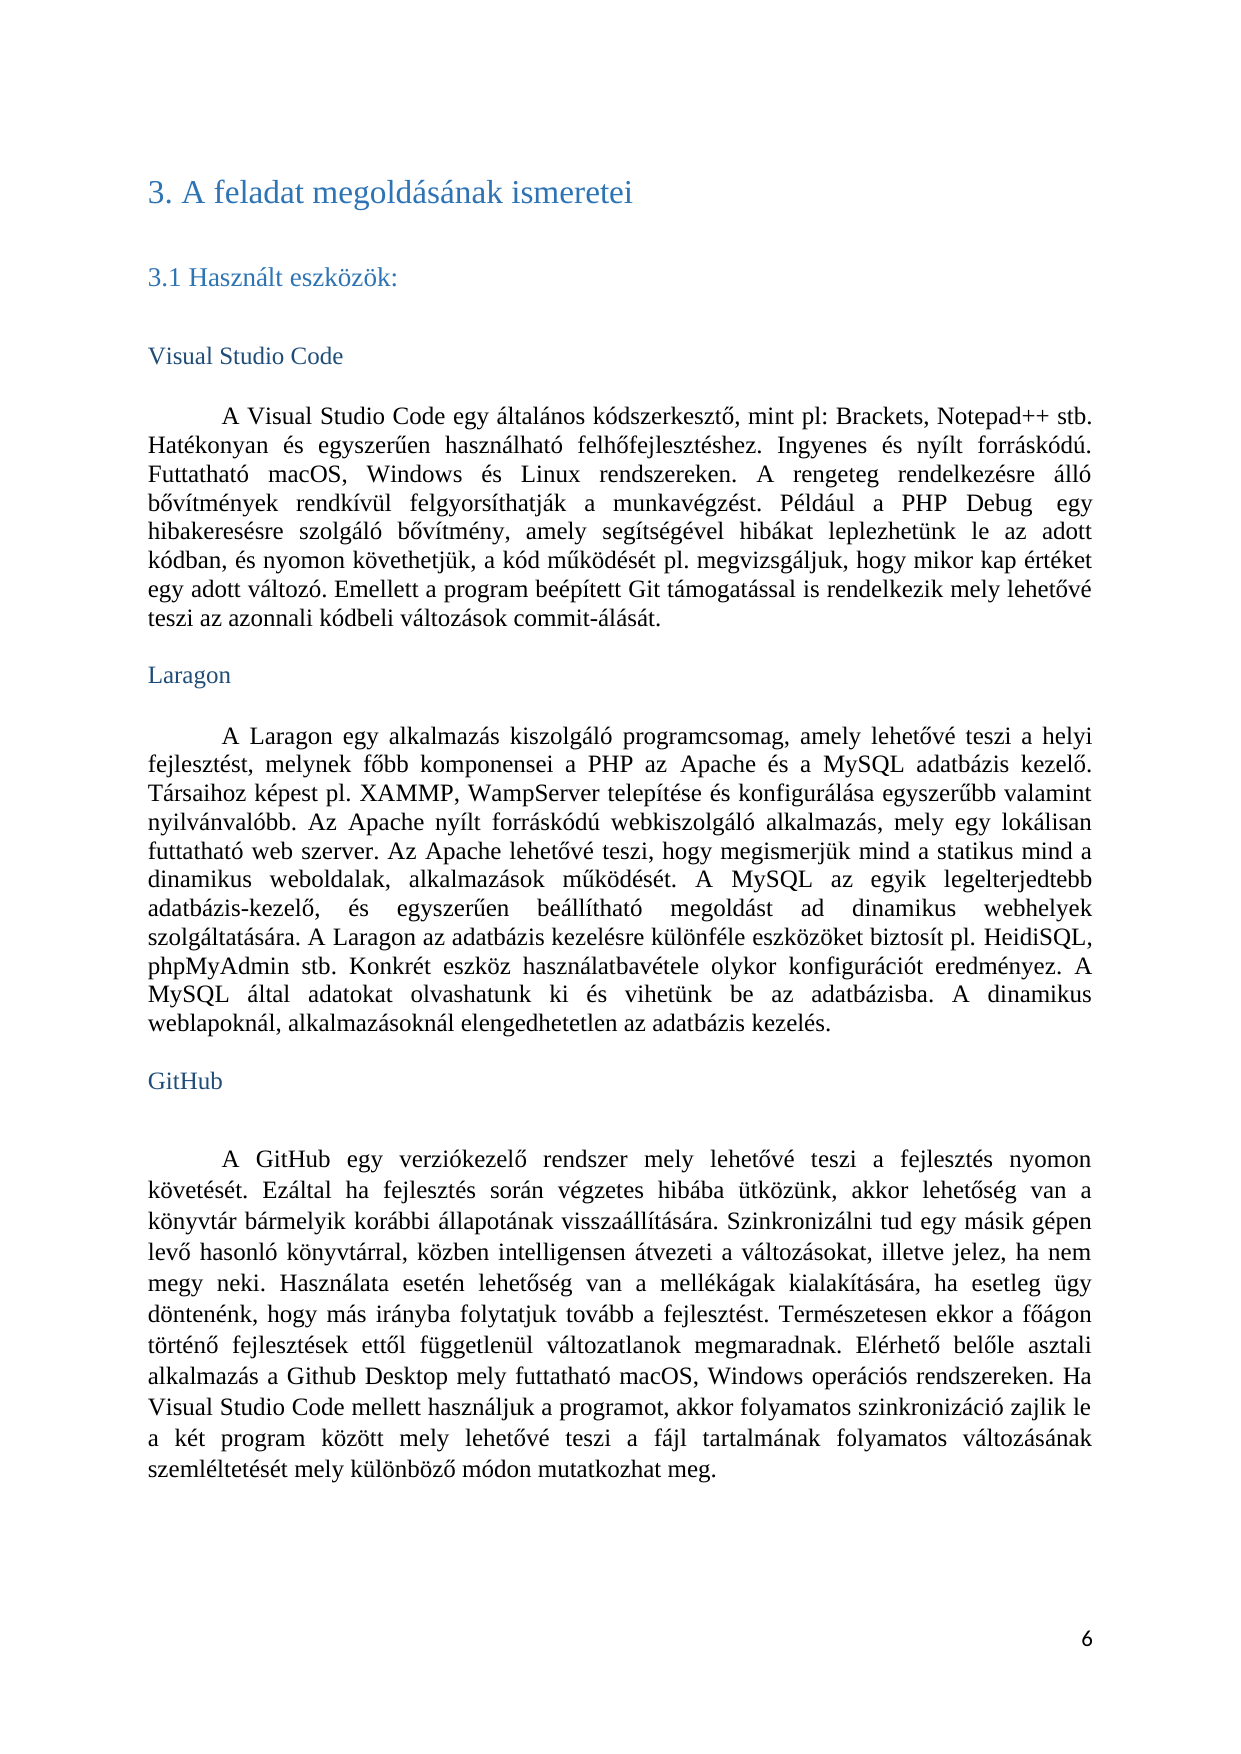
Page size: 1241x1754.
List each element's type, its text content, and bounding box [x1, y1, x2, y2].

subtitle Visual Studio Code [148, 341, 1093, 370]
subtitle GitHub [148, 1066, 1093, 1095]
text A Visual Studio Code egy általános kódszerkesztő, mint pl: Brackets, Notepad++ stb. Hatékonyan és egyszerűen használható felhőfejlesztéshez. Ingyenes és nyílt forráskódú. Futtatható macOS, Windows és Linux rendszereken. A rengeteg rendelkezésre álló bővítmények rendkívül felgyorsíthatják a munkavégzést. Például a PHP Debug egy hibakeresésre szolgáló bővítmény, amely segítségével hibákat leplezhetünk le az adott kódban, és nyomon követhetjük, a kód működését pl. megvizsgáljuk, hogy mikor kap értéket egy adott változó. Emellett a program beépített Git támogatással is rendelkezik mely lehetővé teszi az azonnali kódbeli változások commit-álását. [148, 401, 1093, 631]
text A Laragon egy alkalmazás kiszolgáló programcsomag, amely lehetővé teszi a helyi fejlesztést, melynek főbb komponensei a PHP az Apache és a MySQL adatbázis kezelő. Társaihoz képest pl. XAMMP, WampServer telepítése és konfigurálása egyszerűbb valamint nyilvánvalóbb. Az Apache nyílt forráskódú webkiszolgáló alkalmazás, mely egy lokálisan futtatható web szerver. Az Apache lehetővé teszi, hogy megismerjük mind a statikus mind a dinamikus weboldalak, alkalmazások működését. A MySQL az egyik legelterjedtebb adatbázis-kezelő, és egyszerűen beállítható megoldást ad dinamikus webhelyek szolgáltatására. A Laragon az adatbázis kezelésre különféle eszközöket biztosít pl. HeidiSQL, phpMyAdmin stb. Konkrét eszköz használatbavétele olykor konfigurációt eredményez. A MySQL által adatokat olvashatunk ki és vihetünk be az adatbázisba. A dinamikus weblapoknál, alkalmazásoknál elengedhetetlen az adatbázis kezelés. [148, 721, 1093, 1037]
subtitle 3. A feladat megoldásának ismeretei [148, 173, 1093, 211]
text A GitHub egy verziókezelő rendszer mely lehetővé teszi a fejlesztés nyomon követését. Ezáltal ha fejlesztés során végzetes hibába ütközünk, akkor lehetőség van a könyvtár bármelyik korábbi állapotának visszaállítására. Szinkronizálni tud egy másik gépen levő hasonló könyvtárral, közben intelligensen átvezeti a változásokat, illetve jelez, ha nem megy neki. Használata esetén lehetőség van a mellékágak kialakítására, ha esetleg ügy döntenénk, hogy más irányba folytatjuk tovább a fejlesztést. Természetesen ekkor a főágon történő fejlesztések ettől függetlenül változatlanok megmaradnak. Elérhető belőle asztali alkalmazás a Github Desktop mely futtatható macOS, Windows operációs rendszereken. Ha Visual Studio Code mellett használjuk a programot, akkor folyamatos szinkronizáció zajlik le a két program között mely lehetővé teszi a fájl tartalmának folyamatos változásának szemléltetését mely különböző módon mutatkozhat meg. [148, 1144, 1093, 1483]
subtitle 3.1 Használt eszközök: [148, 261, 1093, 292]
subtitle Laragon [148, 661, 1093, 689]
